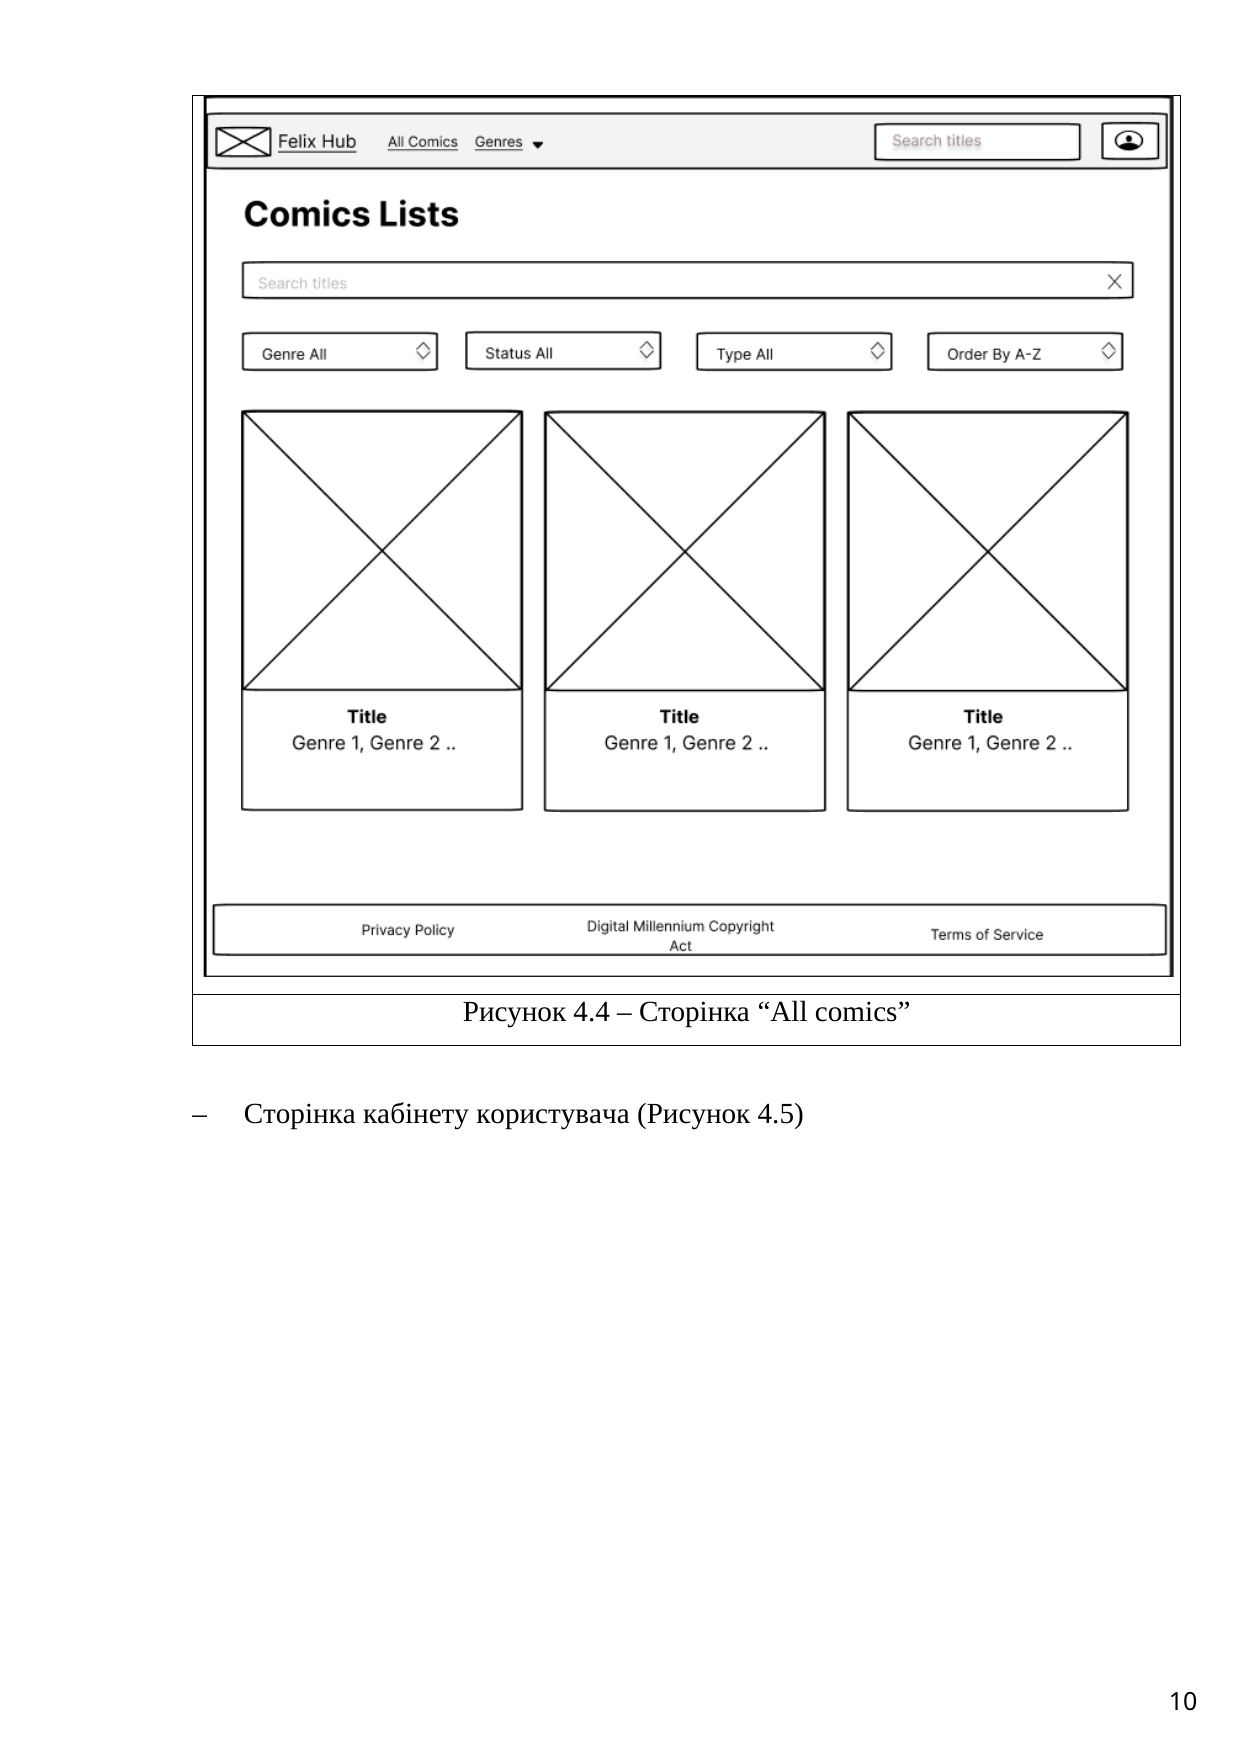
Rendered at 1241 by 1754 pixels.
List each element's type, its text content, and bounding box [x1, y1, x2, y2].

picture [203, 95, 1174, 977]
table_cell Рисунок 4.4 – Сторінка “All comics” [193, 995, 1180, 1045]
table_header [193, 96, 1180, 993]
list Сторінка кабінету користувача (Рисунок 4.5) [192, 1096, 1181, 1129]
